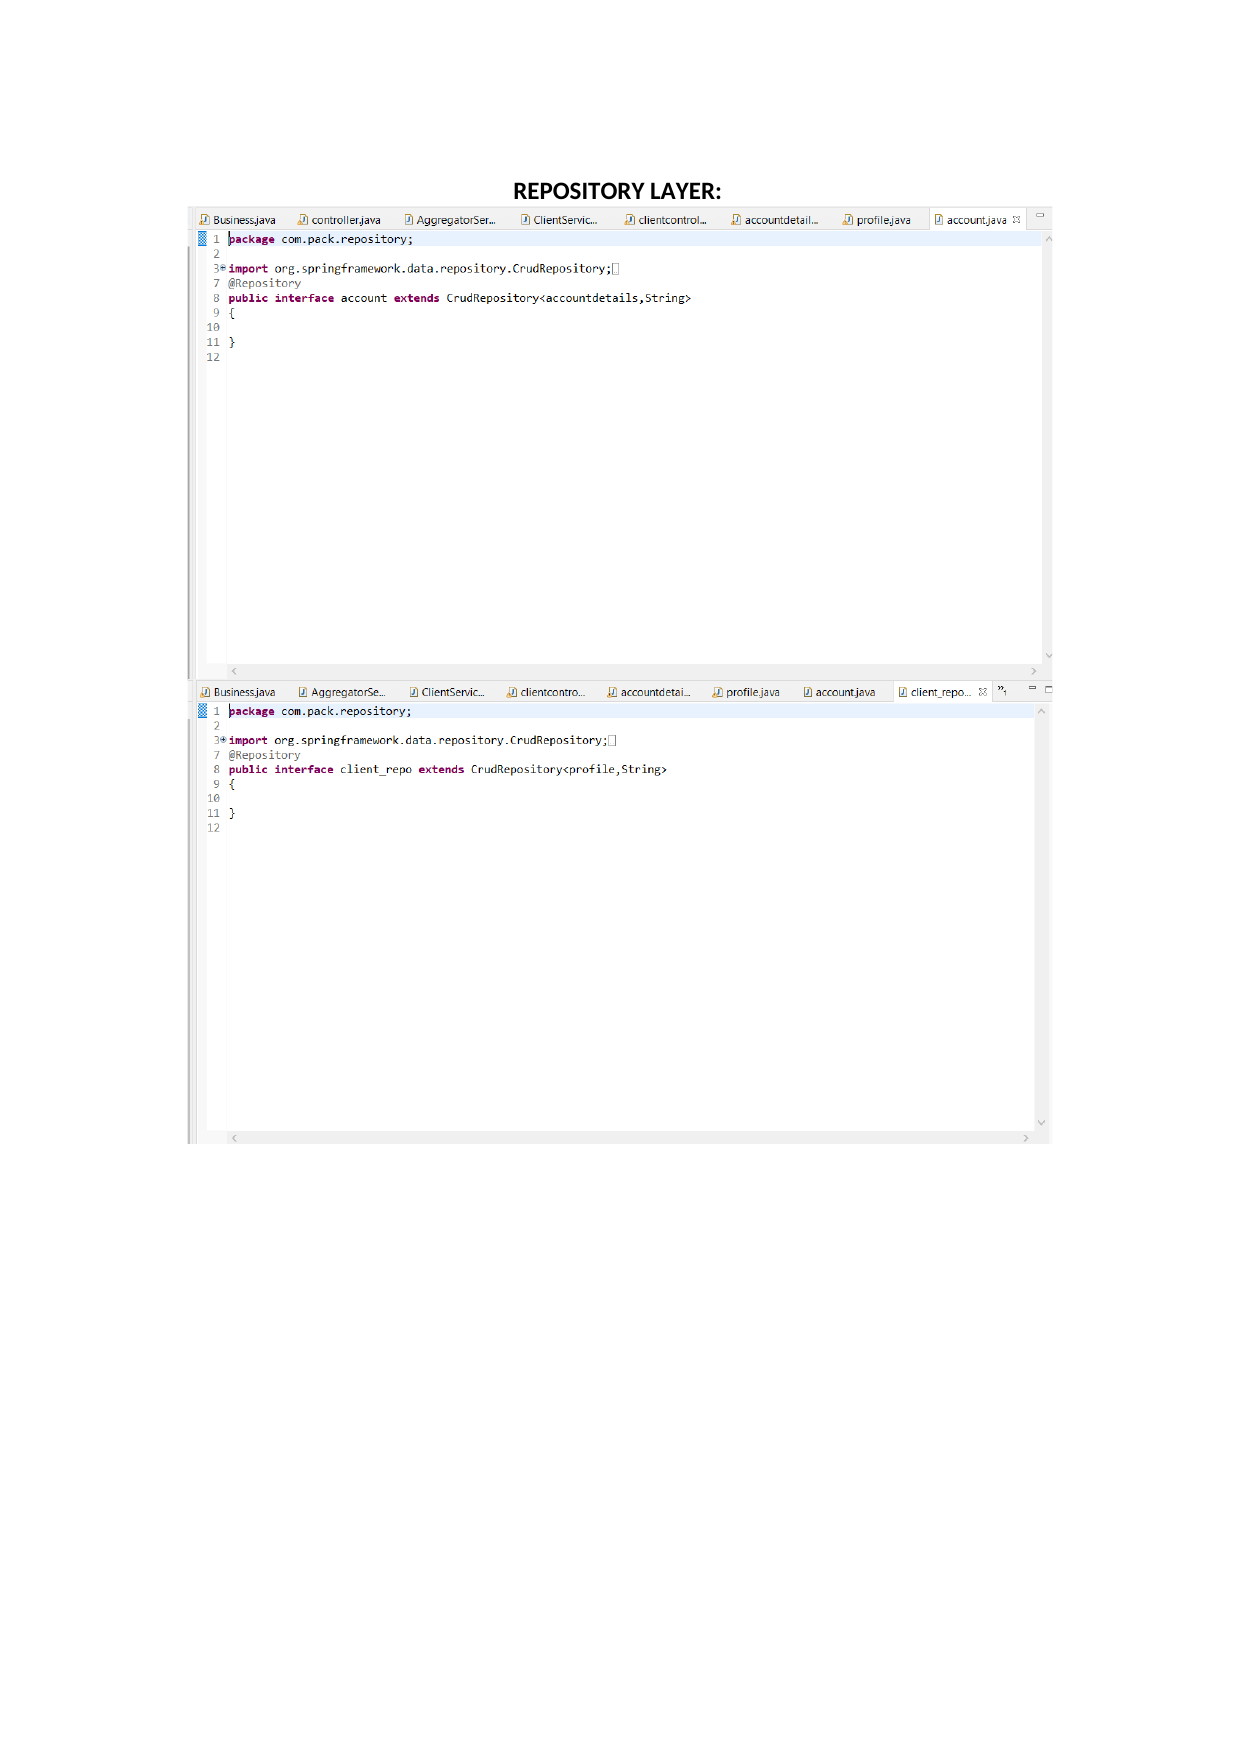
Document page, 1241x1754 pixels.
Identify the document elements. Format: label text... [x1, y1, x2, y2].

picture [187, 206, 1053, 1144]
text REPOSITORY LAYER: [187, 175, 1053, 206]
